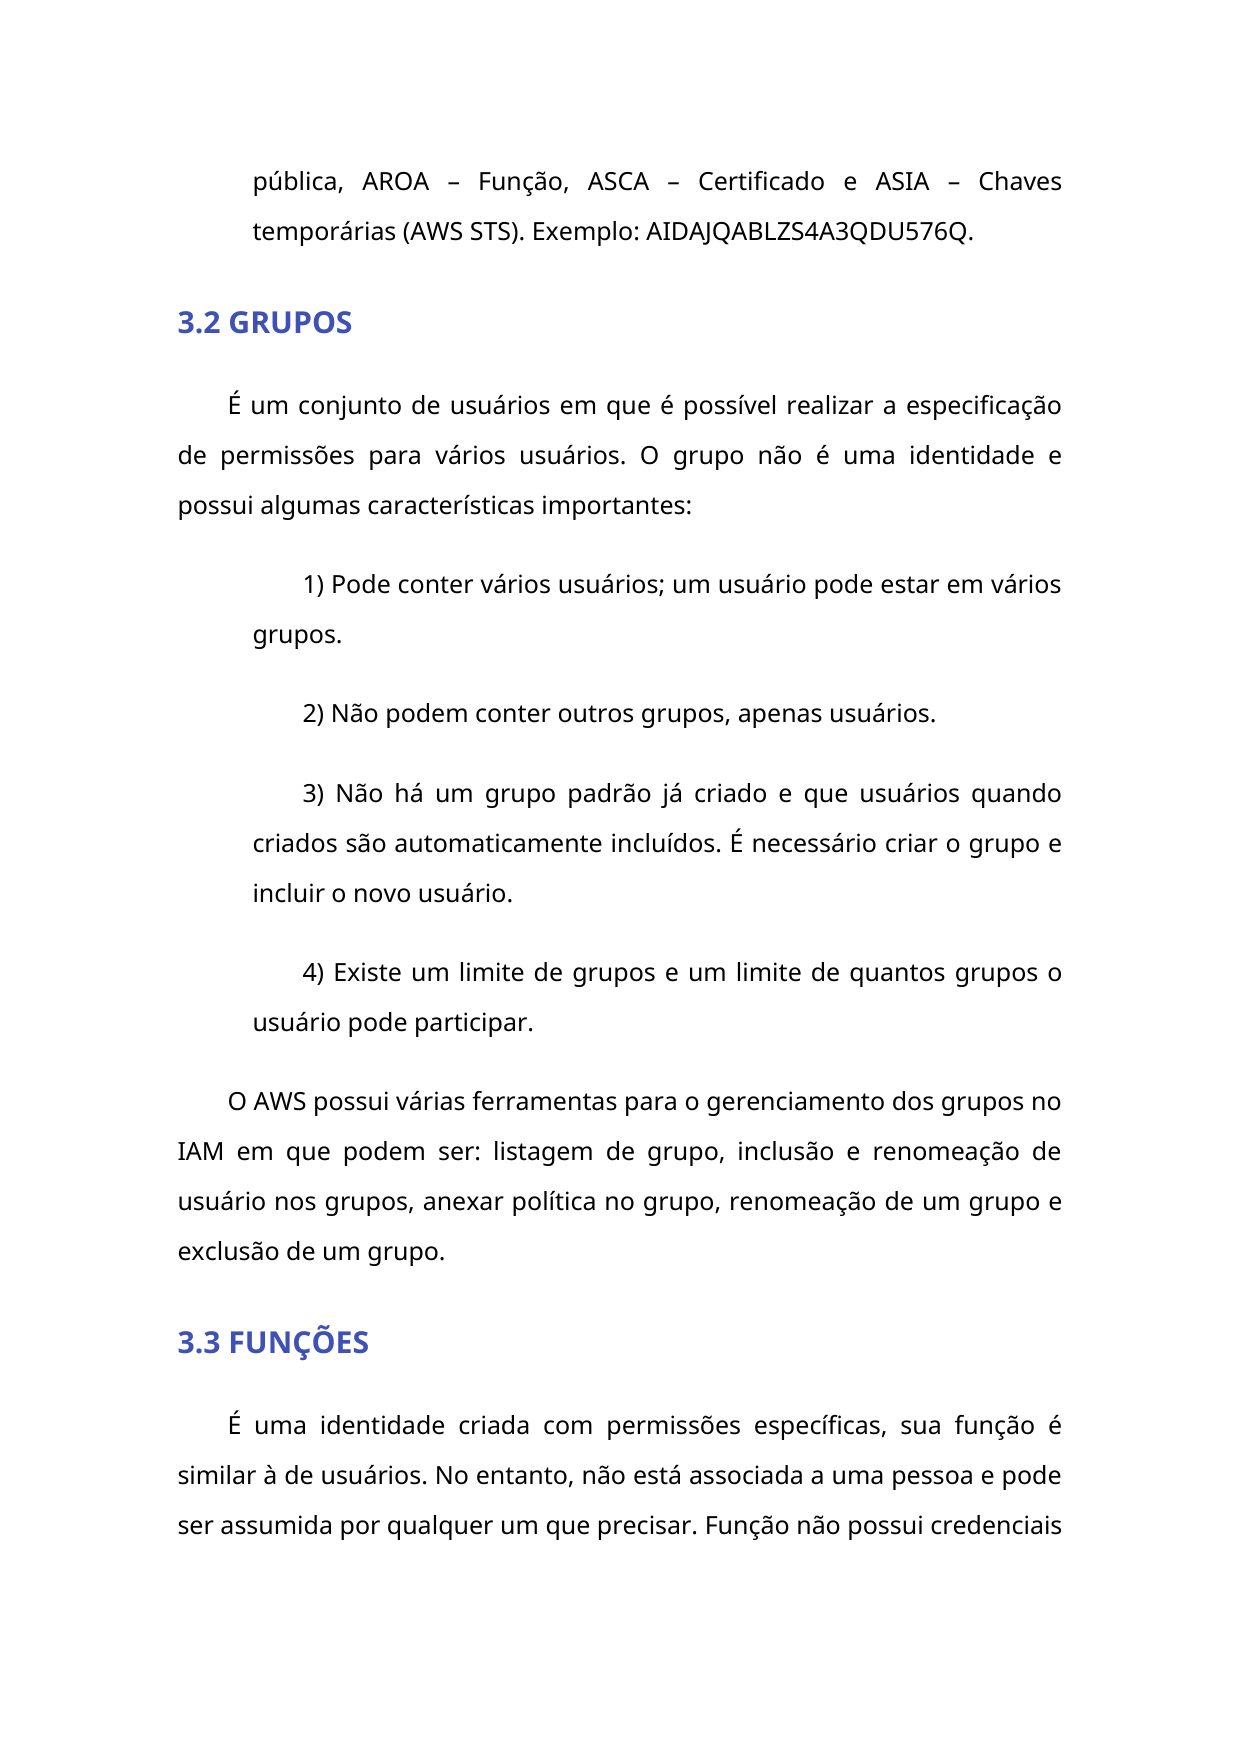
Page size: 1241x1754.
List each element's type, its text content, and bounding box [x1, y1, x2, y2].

text 4) Existe um limite de grupos e um limite de quantos grupos o usuário pode participar. [252, 938, 1063, 1038]
text O AWS possui várias ferramentas para o gerenciamento dos grupos no IAM em que podem ser: listagem de grupo, inclusão e renomeação de usuário nos grupos, anexar política no grupo, renomeação de um grupo e exclusão de um grupo. [177, 1068, 1063, 1268]
text 1) Pode conter vários usuários; um usuário pode estar em vários grupos. [252, 551, 1063, 651]
text 3) Não há um grupo padrão já criado e que usuários quando criados são automaticamente incluídos. É necessário criar o grupo e incluir o novo usuário. [252, 759, 1063, 909]
text 3.2 GRUPOS [177, 298, 1063, 343]
text É um conjunto de usuários em que é possível realizar a especificação de permissões para vários usuários. O grupo não é uma identidade e possui algumas características importantes: [177, 372, 1063, 522]
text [177, 1392, 1063, 1542]
text 2) Não podem conter outros grupos, apenas usuários. [252, 680, 1063, 730]
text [252, 148, 1063, 248]
text 3.3 FUNÇÕES [177, 1318, 1063, 1363]
